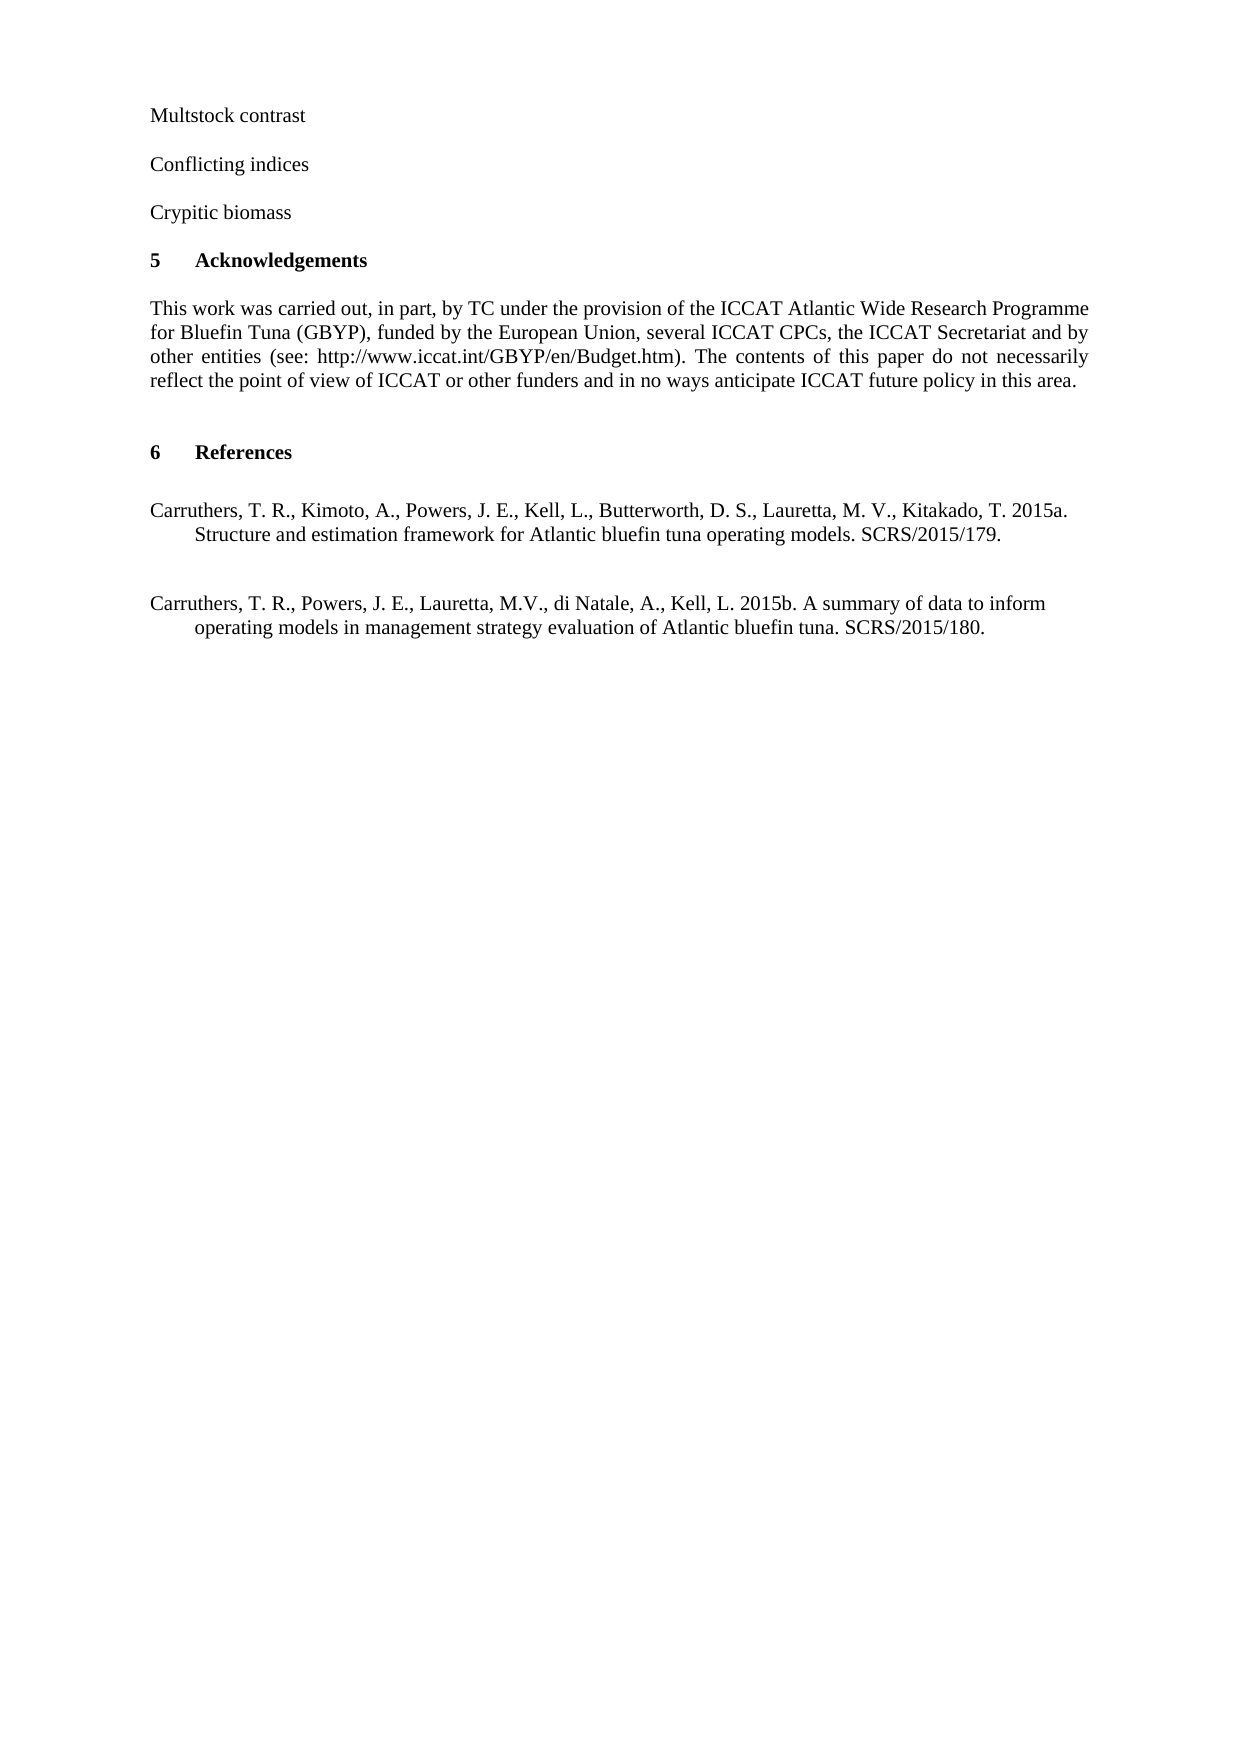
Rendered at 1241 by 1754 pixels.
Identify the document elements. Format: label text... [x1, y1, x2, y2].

text Carruthers, T. R., Kimoto, A., Powers, J. E., Kell, L., Butterworth, D. S., Lauretta, M. V., Kitakado, T. 2015a. Structure and estimation framework for Atlantic bluefin tuna operating models. SCRS/2015/179. [150, 498, 1091, 546]
subtitle Acknowledgements [150, 248, 1090, 272]
text Conflicting indices [150, 151, 1090, 176]
text This work was carried out, in part, by TC under the provision of the ICCAT Atlantic Wide Research Programme for Bluefin Tuna (GBYP), funded by the European Union, several ICCAT CPCs, the ICCAT Secretariat and by other entities (see: http://www.iccat.int/GBYP/en/Budget.htm). The contents of this paper do not necessarily reflect the point of view of ICCAT or other funders and in no ways anticipate ICCAT future policy in this area. [150, 296, 1090, 392]
text Carruthers, T. R., Powers, J. E., Lauretta, M.V., di Natale, A., Kell, L. 2015b. A summary of data to inform operating models in management strategy evaluation of Atlantic bluefin tuna. SCRS/2015/180. [150, 591, 1091, 639]
subtitle References [150, 440, 1090, 464]
text Crypitic biomass [150, 199, 1090, 224]
text Multstock contrast [150, 103, 1090, 127]
